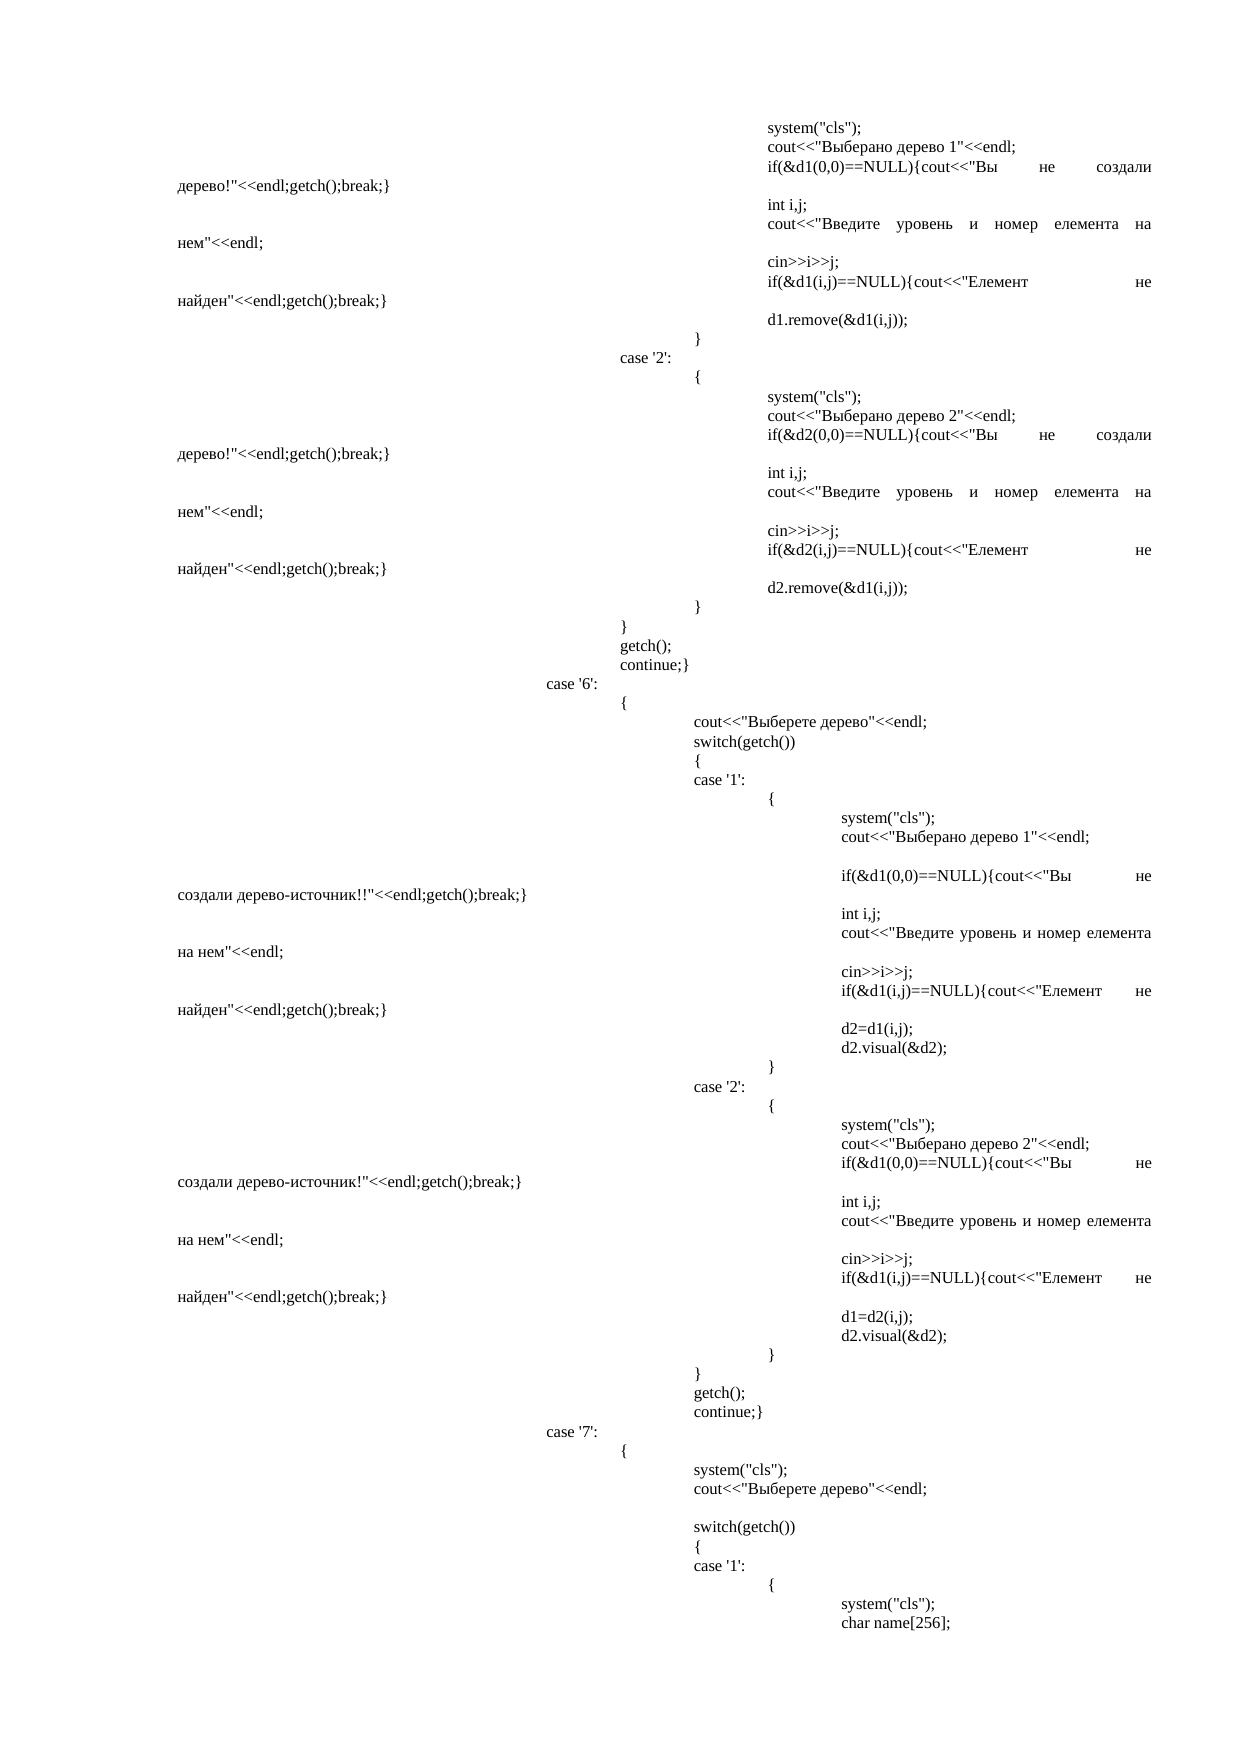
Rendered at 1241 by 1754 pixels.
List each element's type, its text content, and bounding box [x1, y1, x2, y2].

text { [177, 789, 1152, 808]
text d1.remove(&d1(i,j)); [177, 310, 1152, 329]
text case '7': [177, 1421, 1152, 1441]
text switch(getch()) [177, 731, 1152, 751]
text cout<<"Введите уровень и номер елемента на нем"<<endl; [177, 1211, 1152, 1249]
text int i,j; [177, 1191, 1152, 1211]
text { [177, 1536, 1152, 1556]
text } [177, 616, 1152, 636]
text d2.visual(&d2); [177, 1326, 1152, 1345]
text cin>>i>>j; [177, 521, 1152, 540]
text case '6': [177, 674, 1152, 693]
text cout<<"Выберано дерево 2"<<endl; [177, 406, 1152, 425]
text continue;} [177, 655, 1152, 674]
text d1=d2(i,j); [177, 1306, 1152, 1326]
text system("cls"); [177, 1460, 1152, 1479]
text cin>>i>>j; [177, 961, 1152, 981]
text d2.remove(&d1(i,j)); [177, 578, 1152, 597]
text cout<<"Выберано дерево 1"<<endl; [177, 827, 1152, 846]
text } [177, 1057, 1152, 1076]
text int i,j; [177, 904, 1152, 923]
text d2.visual(&d2); [177, 1038, 1152, 1057]
text if(&d1(i,j)==NULL){cout<<"Елемент не найден"<<endl;getch();break;} [177, 1268, 1152, 1306]
text system("cls"); [177, 1115, 1152, 1134]
text cout<<"Введите уровень и номер елемента на нем"<<endl; [177, 482, 1152, 521]
text } [177, 597, 1152, 616]
text { [177, 367, 1152, 386]
text cin>>i>>j; [177, 252, 1152, 271]
text if(&d1(i,j)==NULL){cout<<"Елемент не найден"<<endl;getch();break;} [177, 981, 1152, 1019]
text system("cls"); [177, 808, 1152, 827]
text int i,j; [177, 195, 1152, 214]
text switch(getch()) [177, 1517, 1152, 1536]
text cin>>i>>j; [177, 1249, 1152, 1268]
text { [177, 693, 1152, 712]
text char name[256]; [177, 1613, 1152, 1632]
text int i,j; [177, 463, 1152, 482]
text cout<<"Введите уровень и номер елемента на нем"<<endl; [177, 923, 1152, 961]
text { [177, 751, 1152, 770]
text cout<<"Выберете дерево"<<endl; [177, 1479, 1152, 1498]
text if(&d1(0,0)==NULL){cout<<"Вы не создали дерево-источник!"<<endl;getch();break;} [177, 1153, 1152, 1191]
text cout<<"Выберано дерево 2"<<endl; [177, 1134, 1152, 1153]
text case '2': [177, 348, 1152, 367]
text if(&d1(i,j)==NULL){cout<<"Елемент не найден"<<endl;getch();break;} [177, 271, 1152, 310]
text if(&d1(0,0)==NULL){cout<<"Вы не создали дерево-источник!!"<<endl;getch();break;} [177, 866, 1152, 904]
text cout<<"Выберано дерево 1"<<endl; [177, 137, 1152, 156]
text if(&d1(0,0)==NULL){cout<<"Вы не создали дерево!"<<endl;getch();break;} [177, 156, 1152, 195]
text { [177, 1441, 1152, 1460]
text } [177, 329, 1152, 348]
text cout<<"Введите уровень и номер елемента на нем"<<endl; [177, 214, 1152, 252]
text if(&d2(i,j)==NULL){cout<<"Елемент не найден"<<endl;getch();break;} [177, 540, 1152, 578]
text system("cls"); [177, 1594, 1152, 1613]
text system("cls"); [177, 386, 1152, 406]
text d2=d1(i,j); [177, 1019, 1152, 1038]
text if(&d2(0,0)==NULL){cout<<"Вы не создали дерево!"<<endl;getch();break;} [177, 425, 1152, 463]
text continue;} [177, 1402, 1152, 1421]
text case '1': [177, 1556, 1152, 1575]
text } [177, 1364, 1152, 1383]
text cout<<"Выберете дерево"<<endl; [177, 712, 1152, 731]
text { [177, 1096, 1152, 1115]
text getch(); [177, 636, 1152, 655]
text case '2': [177, 1076, 1152, 1096]
text case '1': [177, 770, 1152, 789]
text { [177, 1575, 1152, 1594]
text system("cls"); [177, 118, 1152, 137]
text } [177, 1345, 1152, 1364]
text getch(); [177, 1383, 1152, 1402]
